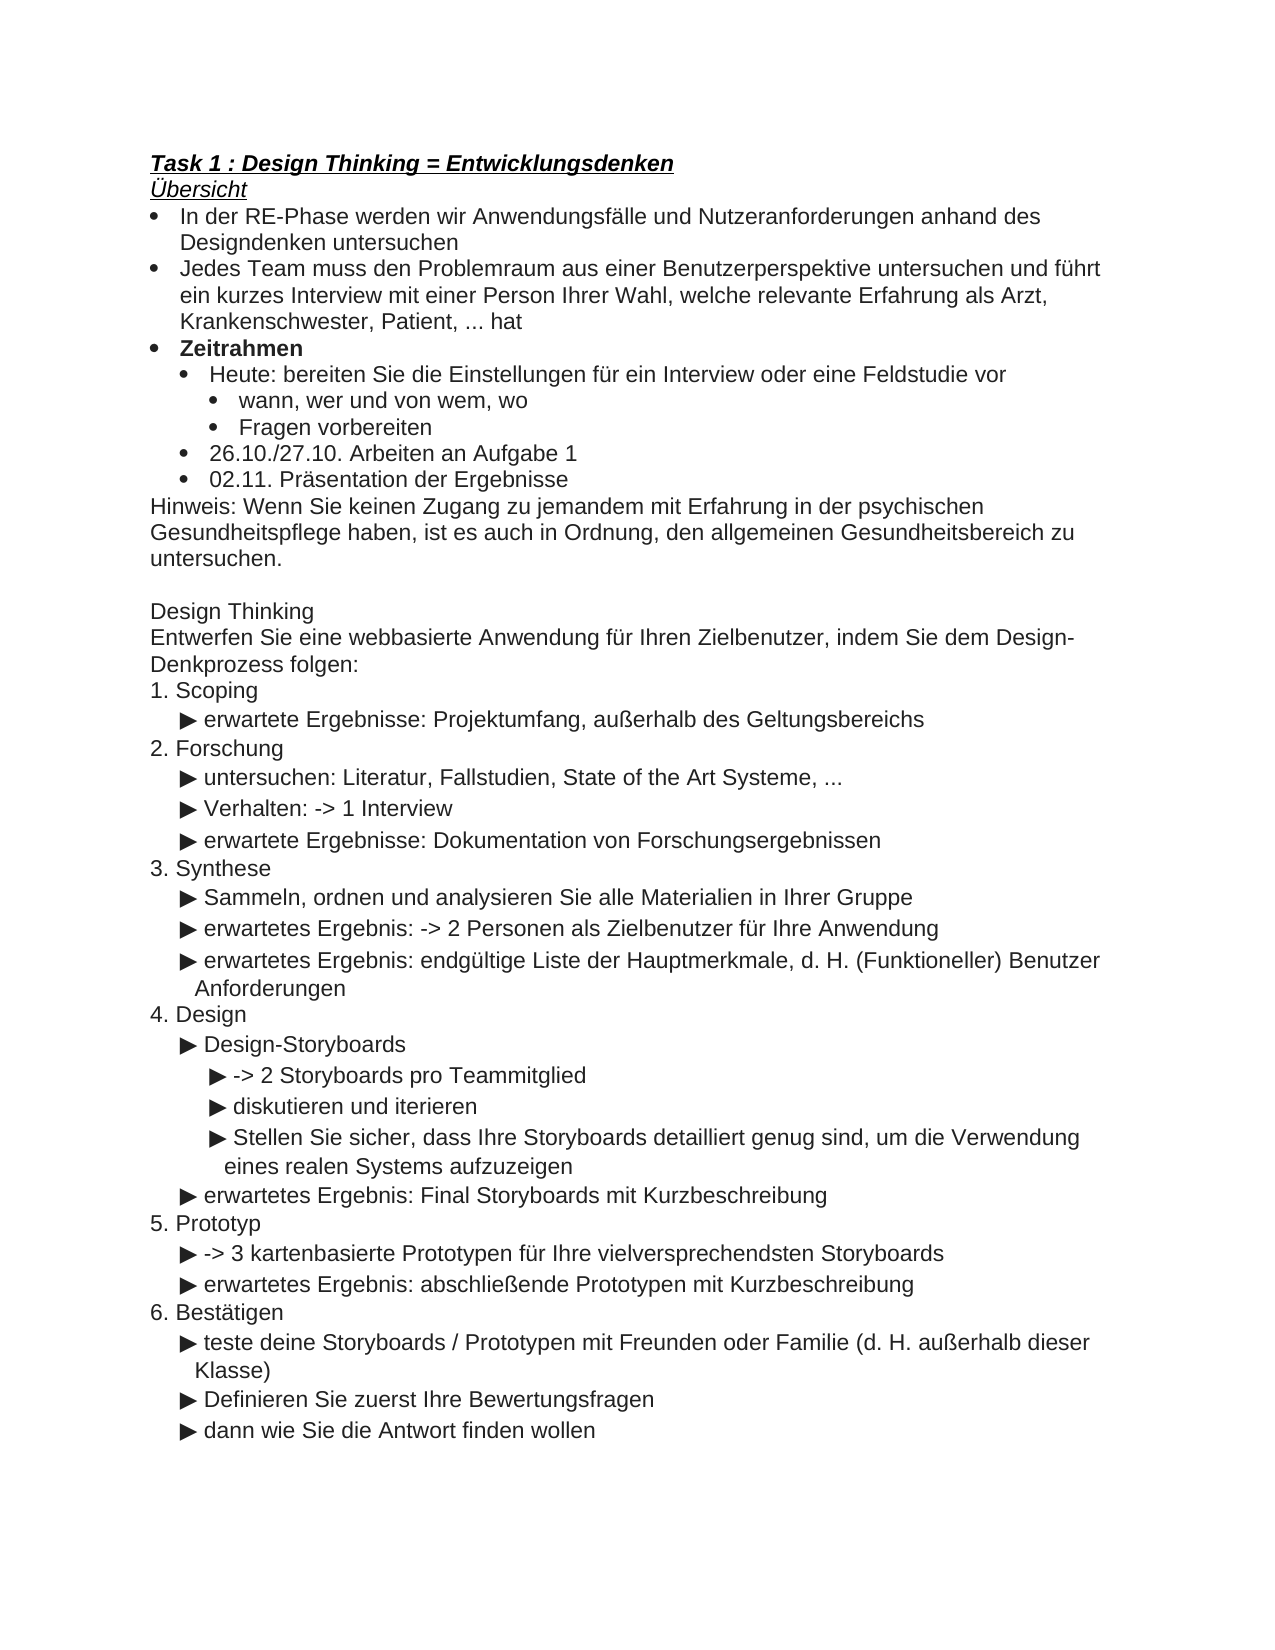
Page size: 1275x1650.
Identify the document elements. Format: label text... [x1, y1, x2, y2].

list Heute: bereiten Sie die Einstellungen für ein Interview oder eine Feldstudie vor [179, 361, 1125, 387]
text ▶ erwartetes Ergebnis: Final Storyboards mit Kurzbeschreibung [150, 1179, 1125, 1210]
text 1. Scoping [150, 677, 1125, 703]
text ▶ erwartetes Ergebnis: -> 2 Personen als Zielbenutzer für Ihre Anwendung [179, 912, 1125, 944]
text ▶ Verhalten: -> 1 Interview [150, 792, 1125, 823]
text ▶ -> 2 Storyboards pro Teammitglied [209, 1059, 1125, 1090]
text Design Thinking [150, 598, 1125, 624]
text 6. Bestätigen [150, 1299, 1125, 1325]
text ▶ untersuchen: Literatur, Fallstudien, State of the Art Systeme, ... [150, 761, 1125, 792]
text ▶ -> 3 kartenbasierte Prototypen für Ihre vielversprechendsten Storyboards [150, 1237, 1125, 1268]
text Task 1 : Design Thinking = Entwicklungsdenken [150, 150, 1125, 176]
text ▶ erwartete Ergebnisse: Dokumentation von Forschungsergebnissen [150, 823, 1125, 855]
text ▶ Design-Storyboards [150, 1028, 1125, 1059]
text Hinweis: Wenn Sie keinen Zugang zu jemandem mit Erfahrung in der psychischen Gesundheitspflege haben, ist es auch in Ordnung, den allgemeinen Gesundheitsbereich zu untersuchen. [150, 493, 1125, 572]
text Übersicht [150, 176, 1125, 203]
list In der RE-Phase werden wir Anwendungsfälle und Nutzeranforderungen anhand des Designdenken untersuchen [150, 203, 1125, 255]
text 2. Forschung [150, 735, 1125, 761]
text ▶ erwartetes Ergebnis: abschließende Prototypen mit Kurzbeschreibung [150, 1268, 1125, 1299]
list Jedes Team muss den Problemraum aus einer Benutzerperspektive untersuchen und führt ein kurzes Interview mit einer Person Ihrer Wahl, welche relevante Erfahrung als Arzt, Krankenschwester, Patient, ... hat [150, 255, 1125, 334]
text ▶ teste deine Storyboards / Prototypen mit Freunden oder Familie (d. H. außerhalb dieser Klasse) [179, 1325, 1125, 1383]
text ▶ Sammeln, ordnen und analysieren Sie alle Materialien in Ihrer Gruppe [179, 881, 1125, 912]
text Entwerfen Sie eine webbasierte Anwendung für Ihren Zielbenutzer, indem Sie dem Design-Denkprozess folgen: [150, 624, 1125, 677]
text ▶ Definieren Sie zuerst Ihre Bewertungsfragen [150, 1383, 1125, 1414]
text ▶ Stellen Sie sicher, dass Ihre Storyboards detailliert genug sind, um die Verwendung eines realen Systems aufzuzeigen [209, 1121, 1125, 1179]
text ▶ dann wie Sie die Antwort finden wollen [150, 1414, 1125, 1446]
list wann, wer und von wem, wo [209, 387, 1125, 413]
list Fragen vorbereiten [209, 413, 1125, 440]
text ▶ diskutieren und iterieren [209, 1090, 1125, 1121]
text ▶ erwartetes Ergebnis: endgültige Liste der Hauptmerkmale, d. H. (Funktioneller) Benutzer Anforderungen [179, 944, 1125, 1001]
list 26.10./27.10. Arbeiten an Aufgabe 1 [179, 440, 1125, 466]
list Zeitrahmen [150, 334, 1125, 361]
text ▶ erwartete Ergebnisse: Projektumfang, außerhalb des Geltungsbereichs [150, 703, 1125, 735]
text 3. Synthese [150, 855, 1125, 881]
text 4. Design [150, 1001, 1125, 1028]
list 02.11. Präsentation der Ergebnisse [179, 466, 1125, 493]
text 5. Prototyp [150, 1210, 1125, 1237]
